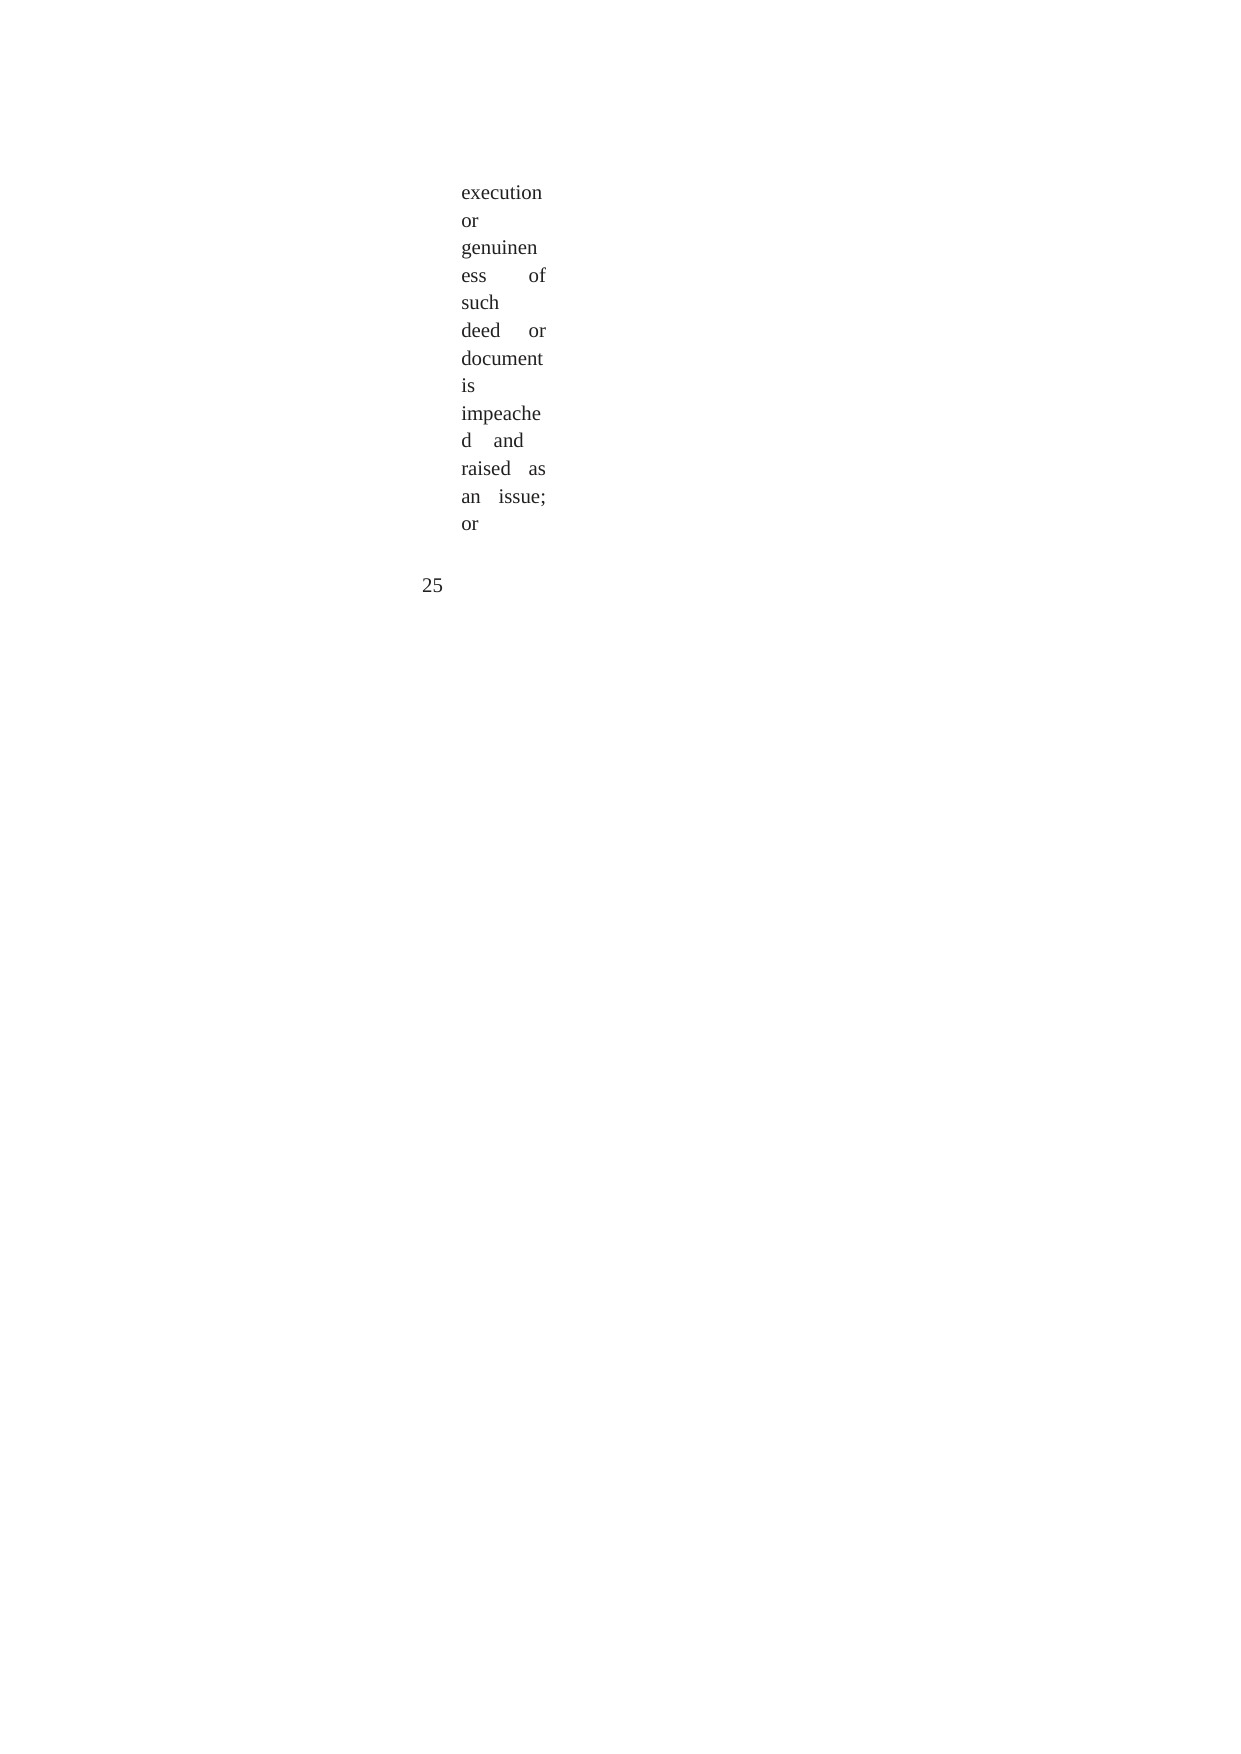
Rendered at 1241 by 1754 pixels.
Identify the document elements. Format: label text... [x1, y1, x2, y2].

table_header 25 [214, 566, 463, 595]
